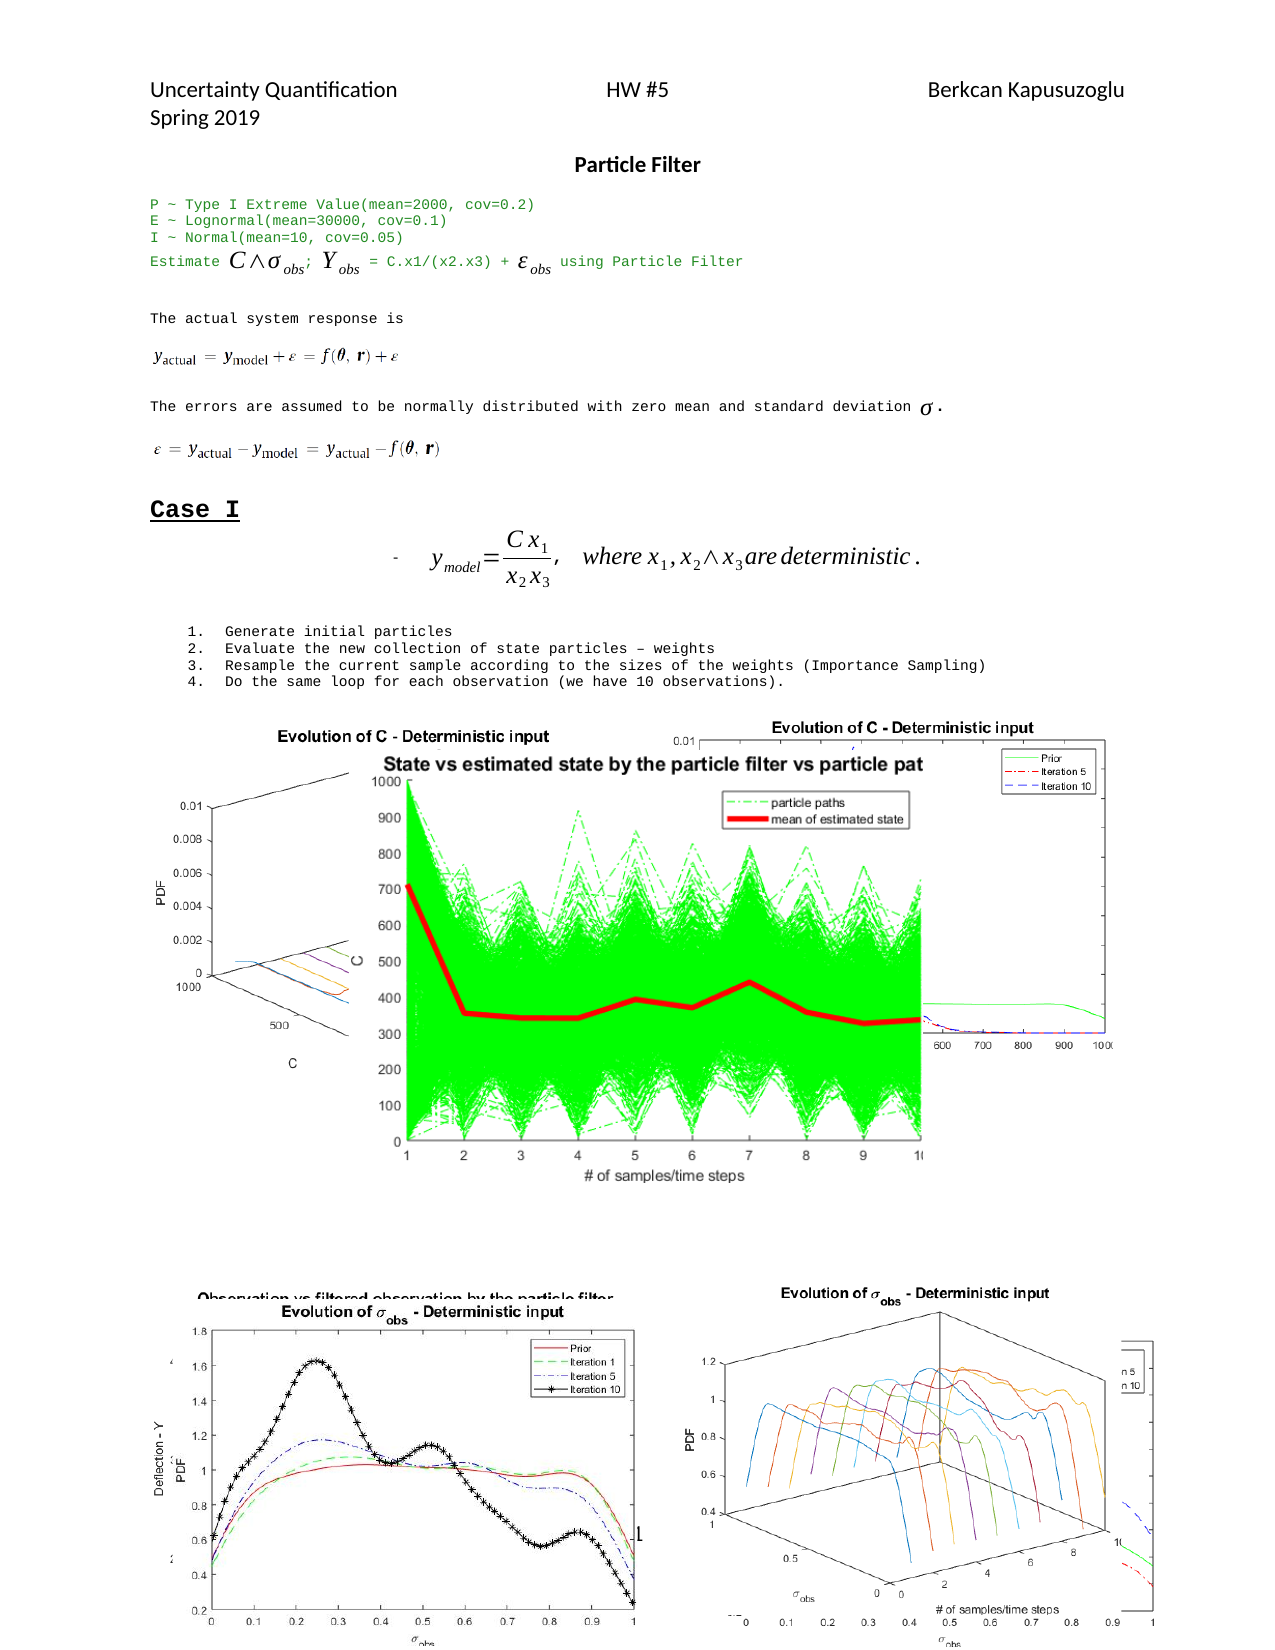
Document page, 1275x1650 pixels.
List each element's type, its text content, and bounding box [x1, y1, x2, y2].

list Generate initial particles [187, 625, 1125, 641]
text Particle Filter [150, 150, 1125, 178]
text Case I [150, 497, 1125, 525]
picture [347, 1098, 923, 1529]
picture [150, 724, 635, 1087]
picture [150, 340, 403, 374]
list Resample the current sample according to the sizes of the weights (Importance Sampling) [187, 658, 1125, 674]
picture [647, 716, 1113, 1066]
text E ~ Lognormal(mean=30000, cov=0.1) [150, 213, 1125, 230]
list , [187, 525, 1125, 592]
text Estimate ; = C.x1/(x2.x3) + using Particle Filter [150, 247, 1125, 278]
picture [150, 433, 442, 466]
text The actual system response is [150, 311, 1125, 328]
text The errors are assumed to be normally distributed with zero mean and standard deviation . [150, 394, 1125, 421]
list Evaluate the new collection of state particles – weights [187, 641, 1125, 658]
list Do the same loop for each observation (we have 10 observations). [187, 674, 1125, 691]
text I ~ Normal(mean=10, cov=0.05) [150, 230, 1125, 247]
text P ~ Type I Extreme Value(mean=2000, cov=0.2) [150, 197, 1125, 213]
